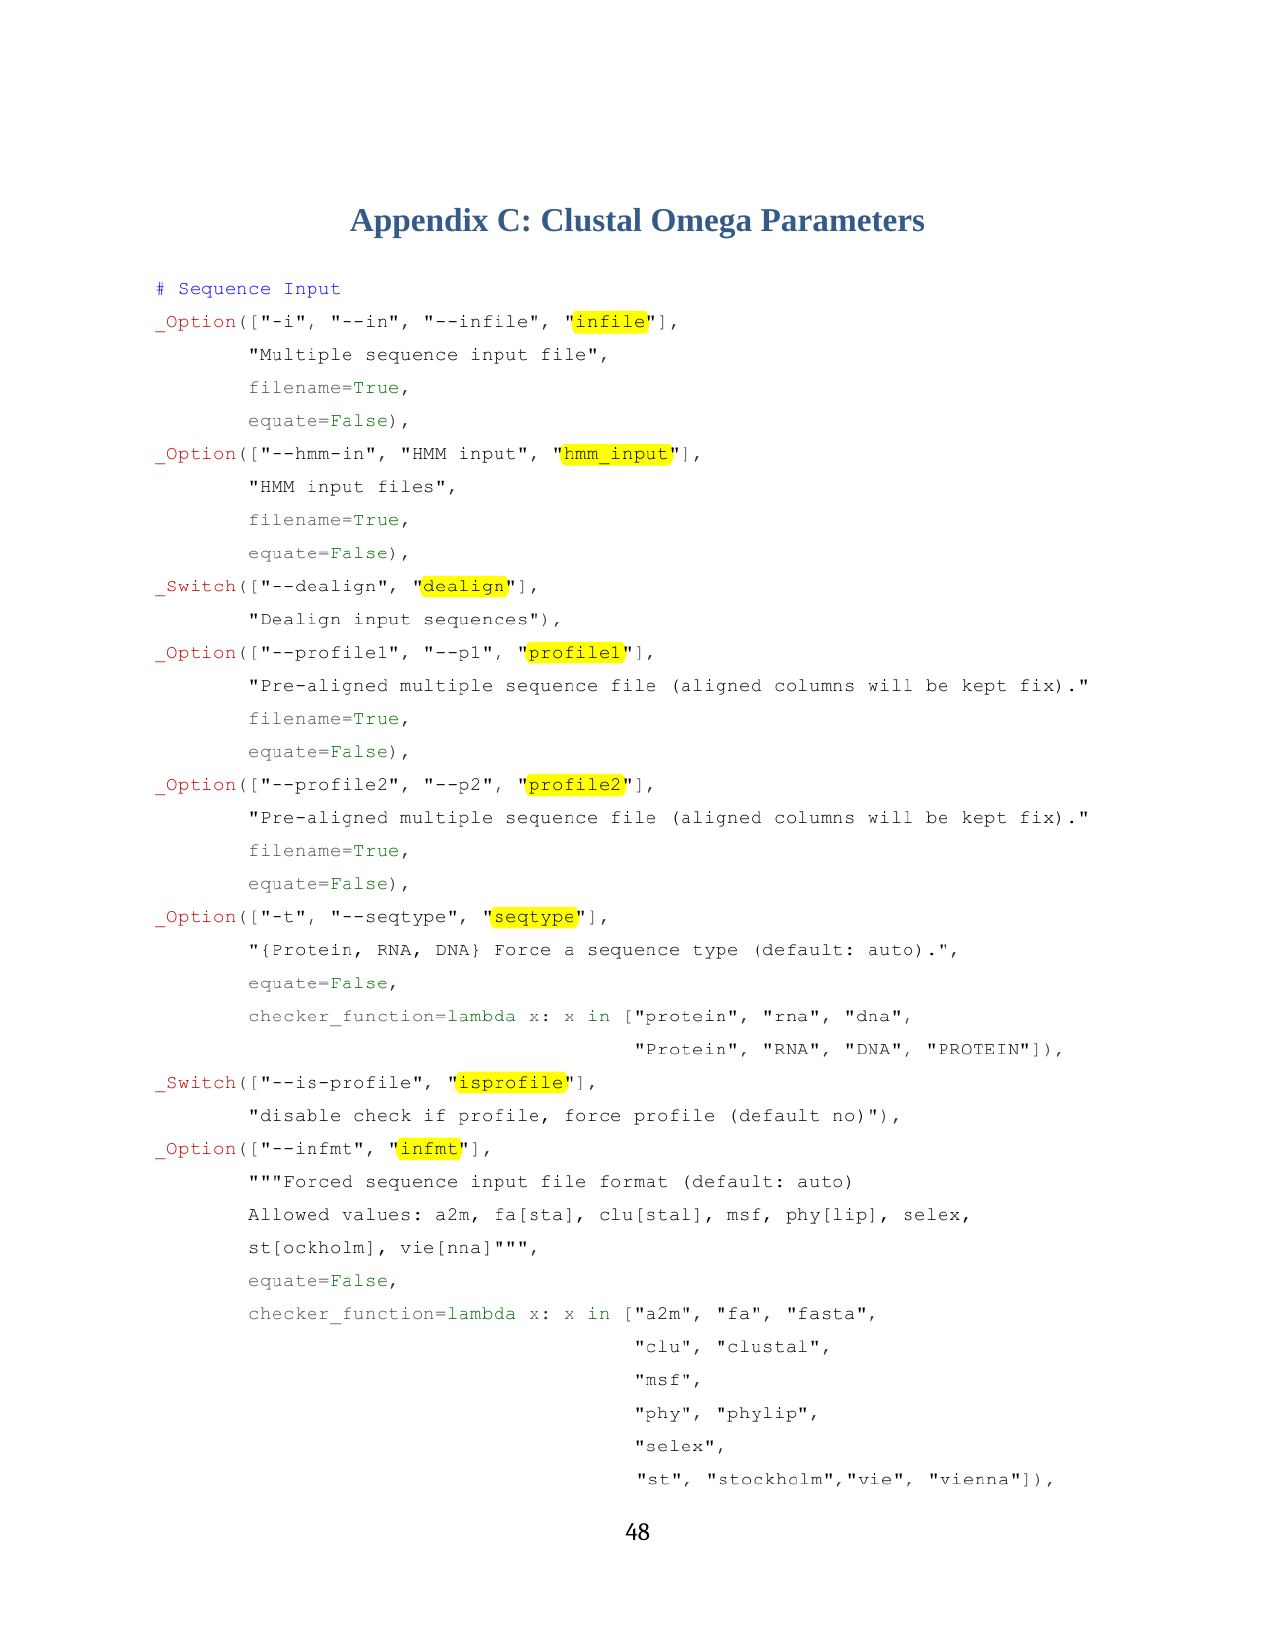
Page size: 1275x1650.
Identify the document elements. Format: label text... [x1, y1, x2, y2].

picture [150, 267, 1100, 1491]
subtitle Appendix C: Clustal Omega Parameters [187, 200, 1087, 238]
